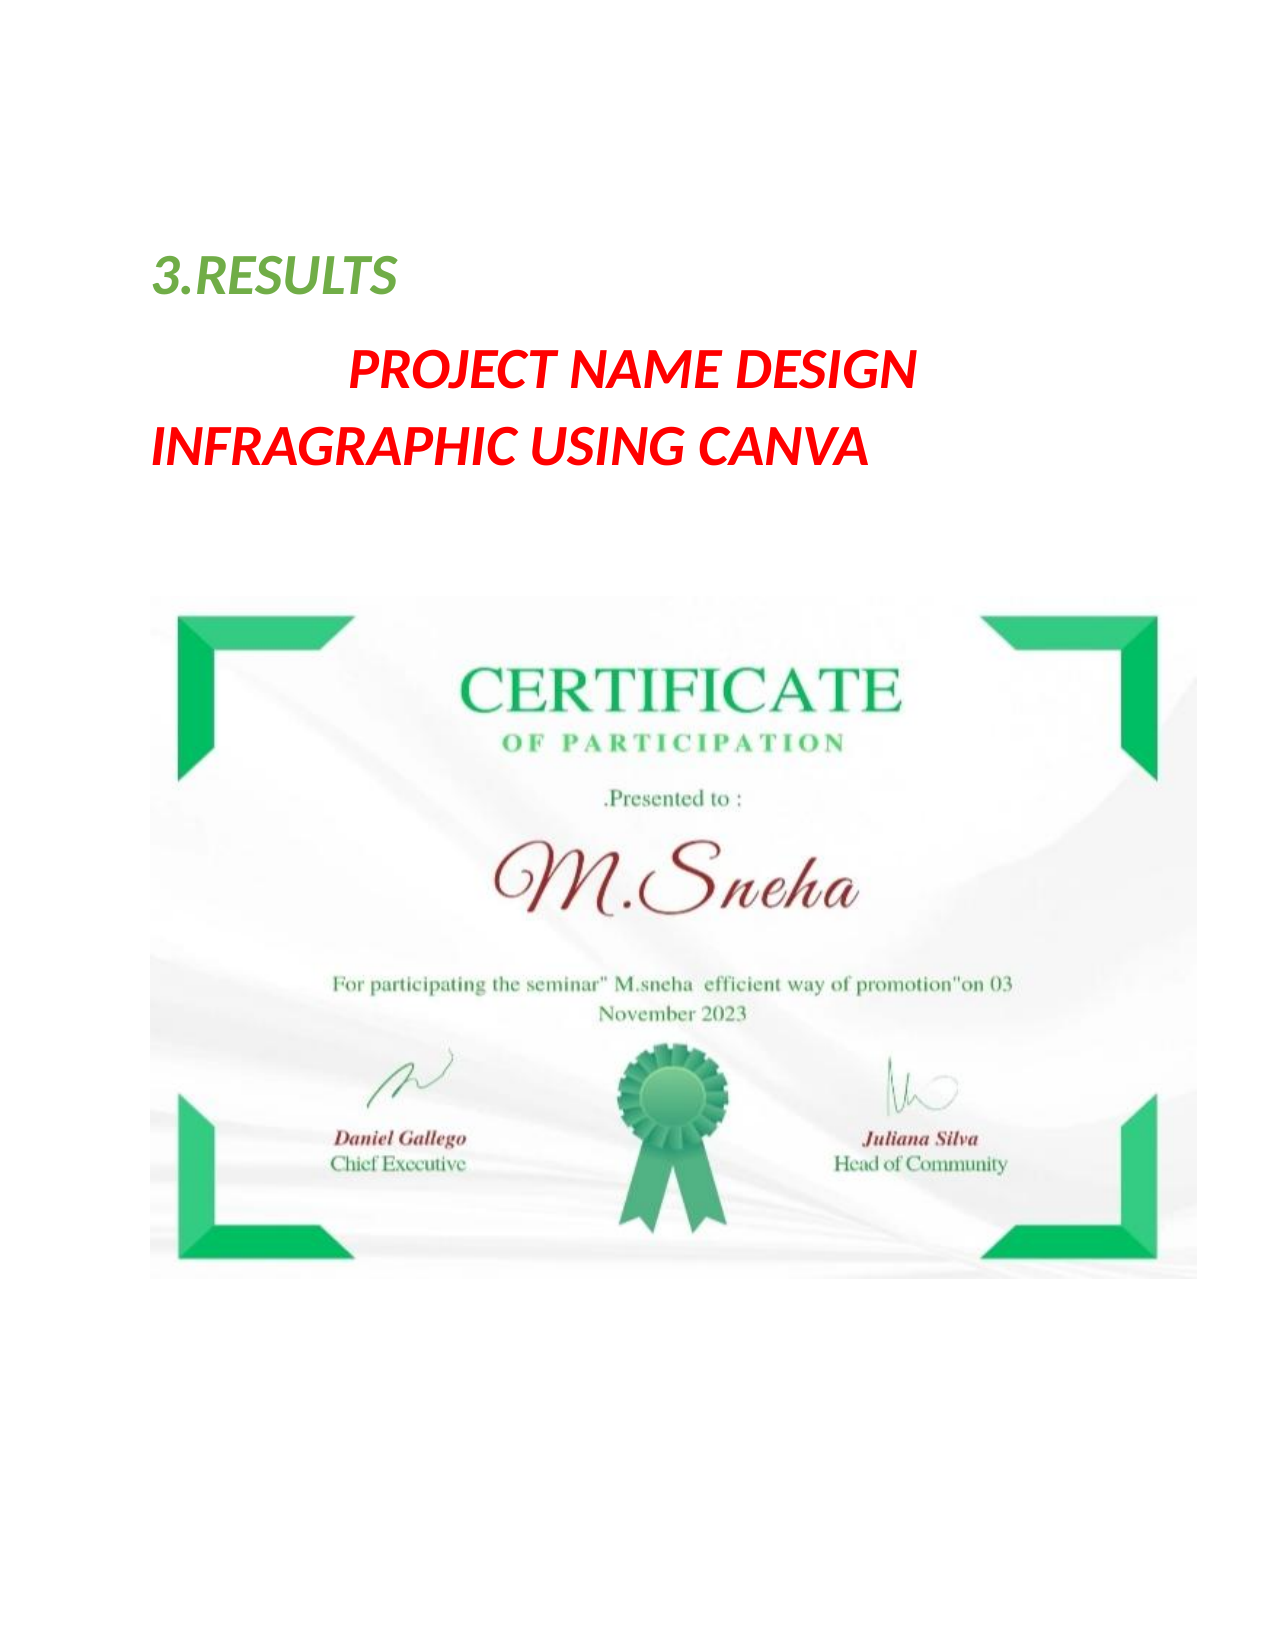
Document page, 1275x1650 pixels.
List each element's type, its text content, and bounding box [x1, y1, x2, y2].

text 3.RESULTS [150, 238, 1125, 309]
picture [150, 596, 1197, 1279]
text PROJECT NAME DESIGN INFRAGRAPHIC USING CANVA [150, 332, 1125, 480]
